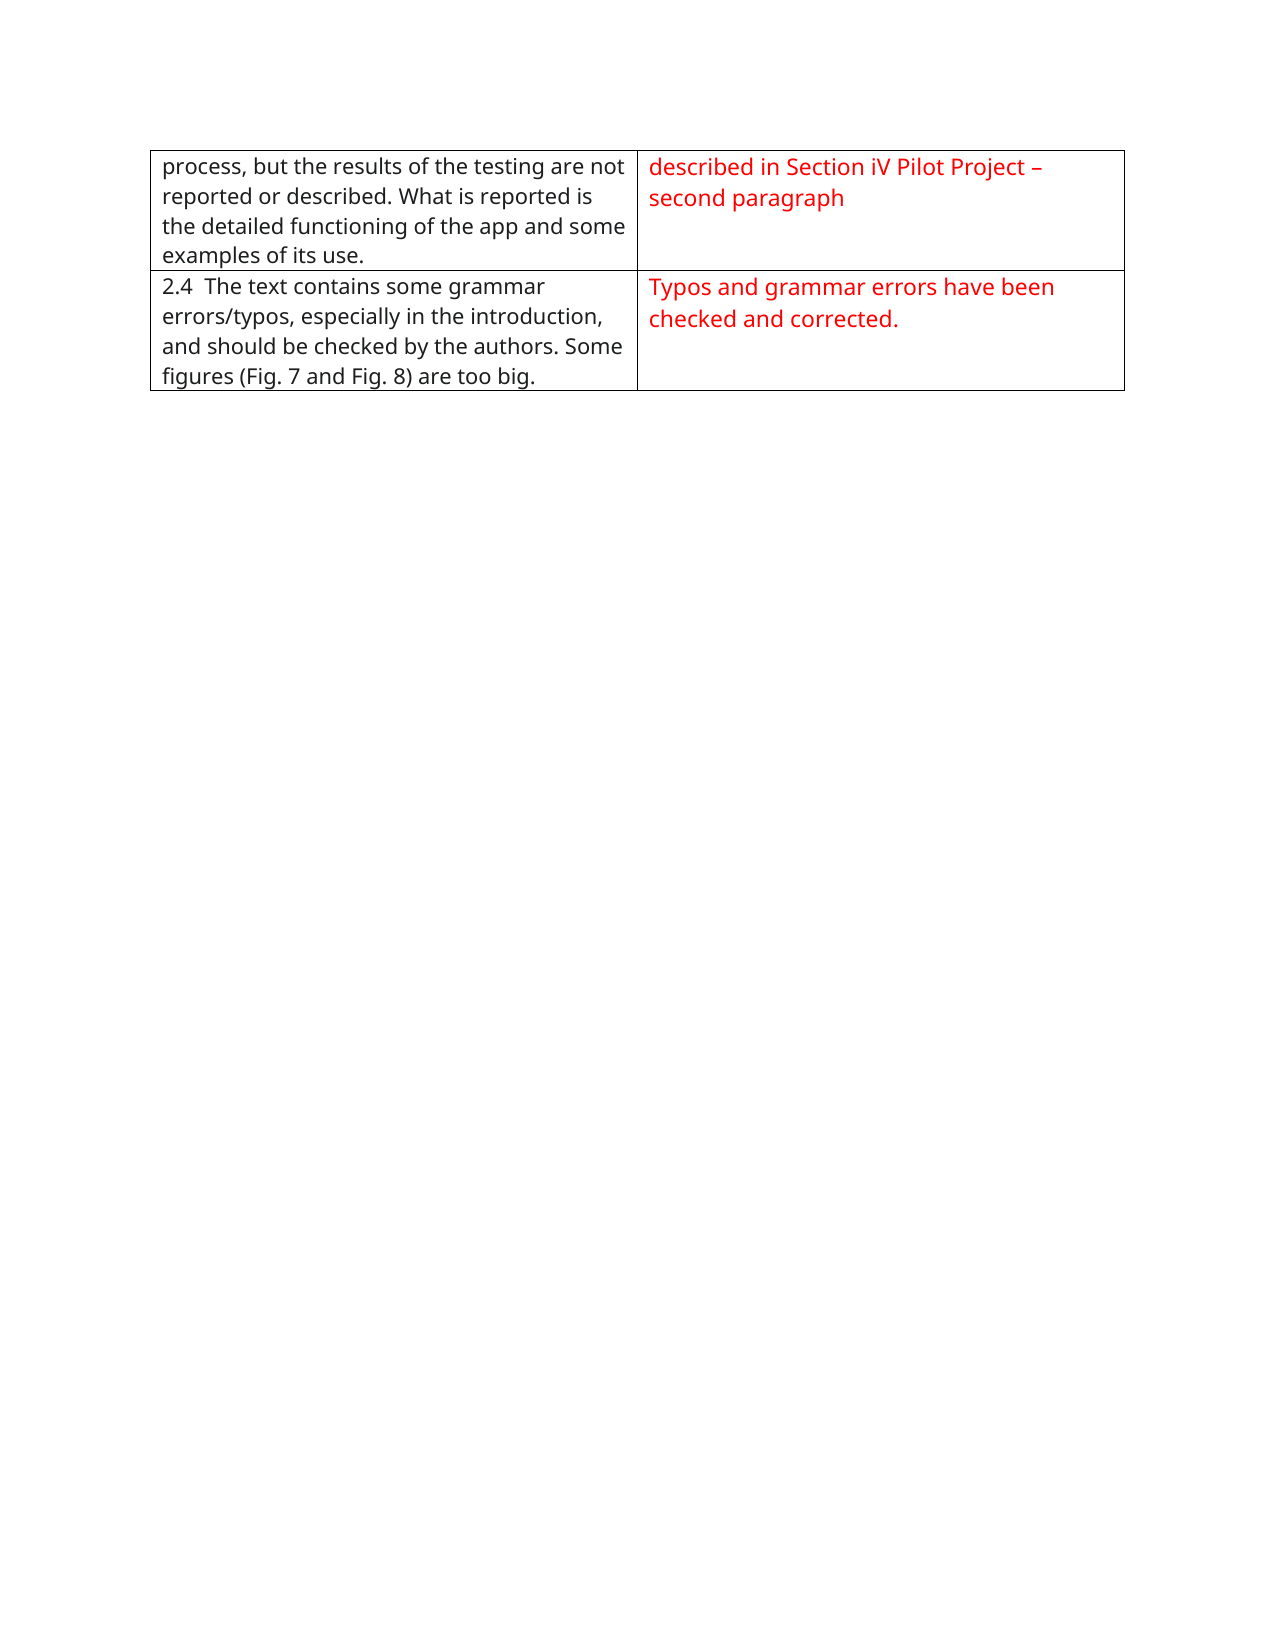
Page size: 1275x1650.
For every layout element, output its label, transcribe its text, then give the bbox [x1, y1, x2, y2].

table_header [638, 151, 1124, 270]
table_cell Typos and grammar errors have been checked and corrected. [638, 271, 1124, 390]
table_cell 2.4 The text contains some grammar errors/typos, especially in the introduction, and should be checked by the authors. Some figures (Fig. 7 and Fig. 8) are too big. [151, 271, 637, 390]
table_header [151, 151, 637, 270]
